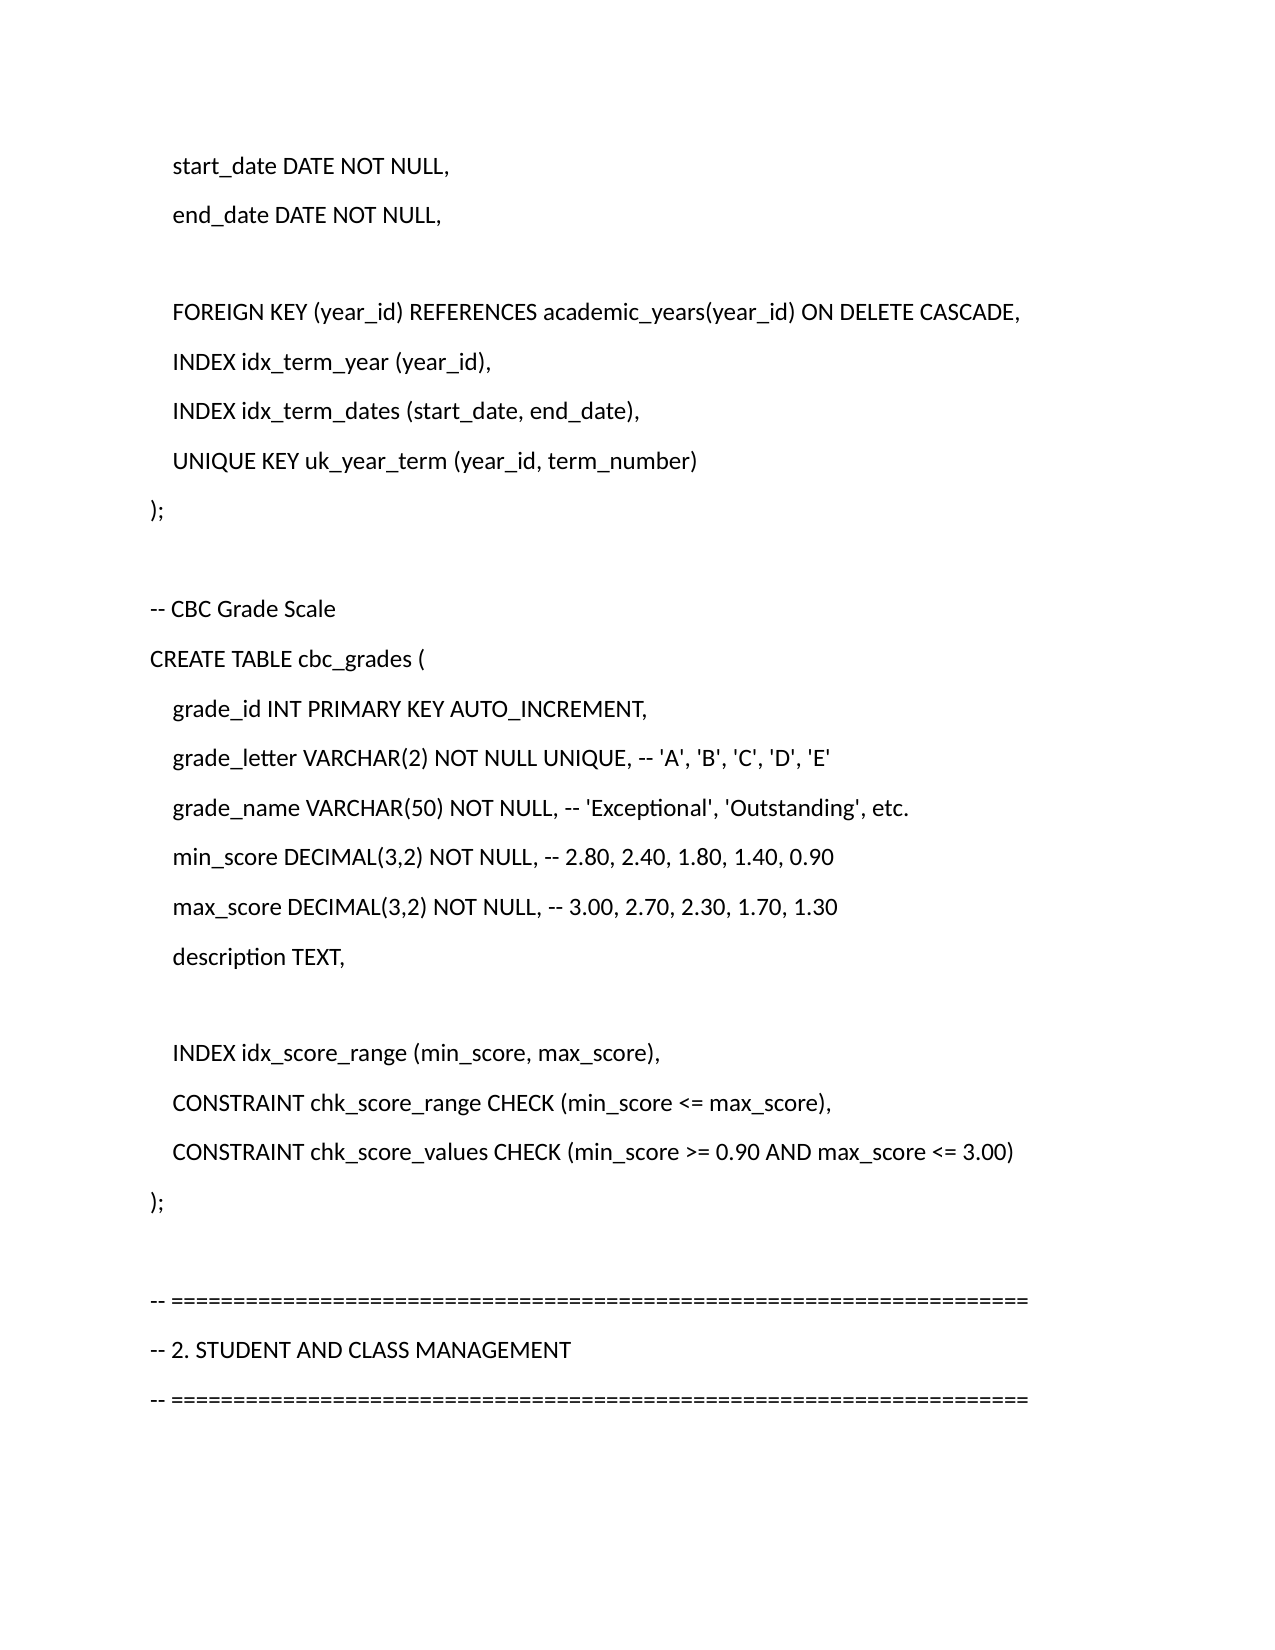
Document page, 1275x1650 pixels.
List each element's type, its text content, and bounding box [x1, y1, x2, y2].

text end_date DATE NOT NULL, [150, 199, 1125, 230]
text INDEX idx_term_dates (start_date, end_date), [150, 395, 1125, 426]
text grade_letter VARCHAR(2) NOT NULL UNIQUE, -- 'A', 'B', 'C', 'D', 'E' [150, 742, 1125, 773]
text grade_id INT PRIMARY KEY AUTO_INCREMENT, [150, 693, 1125, 723]
text INDEX idx_term_year (year_id), [150, 346, 1125, 376]
text description TEXT, [150, 941, 1125, 971]
text grade_name VARCHAR(50) NOT NULL, -- 'Exceptional', 'Outstanding', etc. [150, 792, 1125, 822]
text -- 2. STUDENT AND CLASS MANAGEMENT [150, 1334, 1125, 1365]
text -- ===================================================================== [150, 1285, 1125, 1316]
text min_score DECIMAL(3,2) NOT NULL, -- 2.80, 2.40, 1.80, 1.40, 0.90 [150, 841, 1125, 872]
text -- ===================================================================== [150, 1384, 1125, 1415]
text CONSTRAINT chk_score_values CHECK (min_score >= 0.90 AND max_score <= 3.00) [150, 1136, 1125, 1167]
text start_date DATE NOT NULL, [150, 150, 1125, 181]
text -- CBC Grade Scale [150, 593, 1125, 624]
text FOREIGN KEY (year_id) REFERENCES academic_years(year_id) ON DELETE CASCADE, [150, 296, 1125, 327]
text INDEX idx_score_range (min_score, max_score), [150, 1037, 1125, 1068]
text CONSTRAINT chk_score_range CHECK (min_score <= max_score), [150, 1087, 1125, 1117]
text UNIQUE KEY uk_year_term (year_id, term_number) [150, 445, 1125, 475]
text max_score DECIMAL(3,2) NOT NULL, -- 3.00, 2.70, 2.30, 1.70, 1.30 [150, 891, 1125, 922]
text ); [150, 494, 1125, 525]
text ); [150, 1186, 1125, 1216]
text CREATE TABLE cbc_grades ( [150, 643, 1125, 674]
